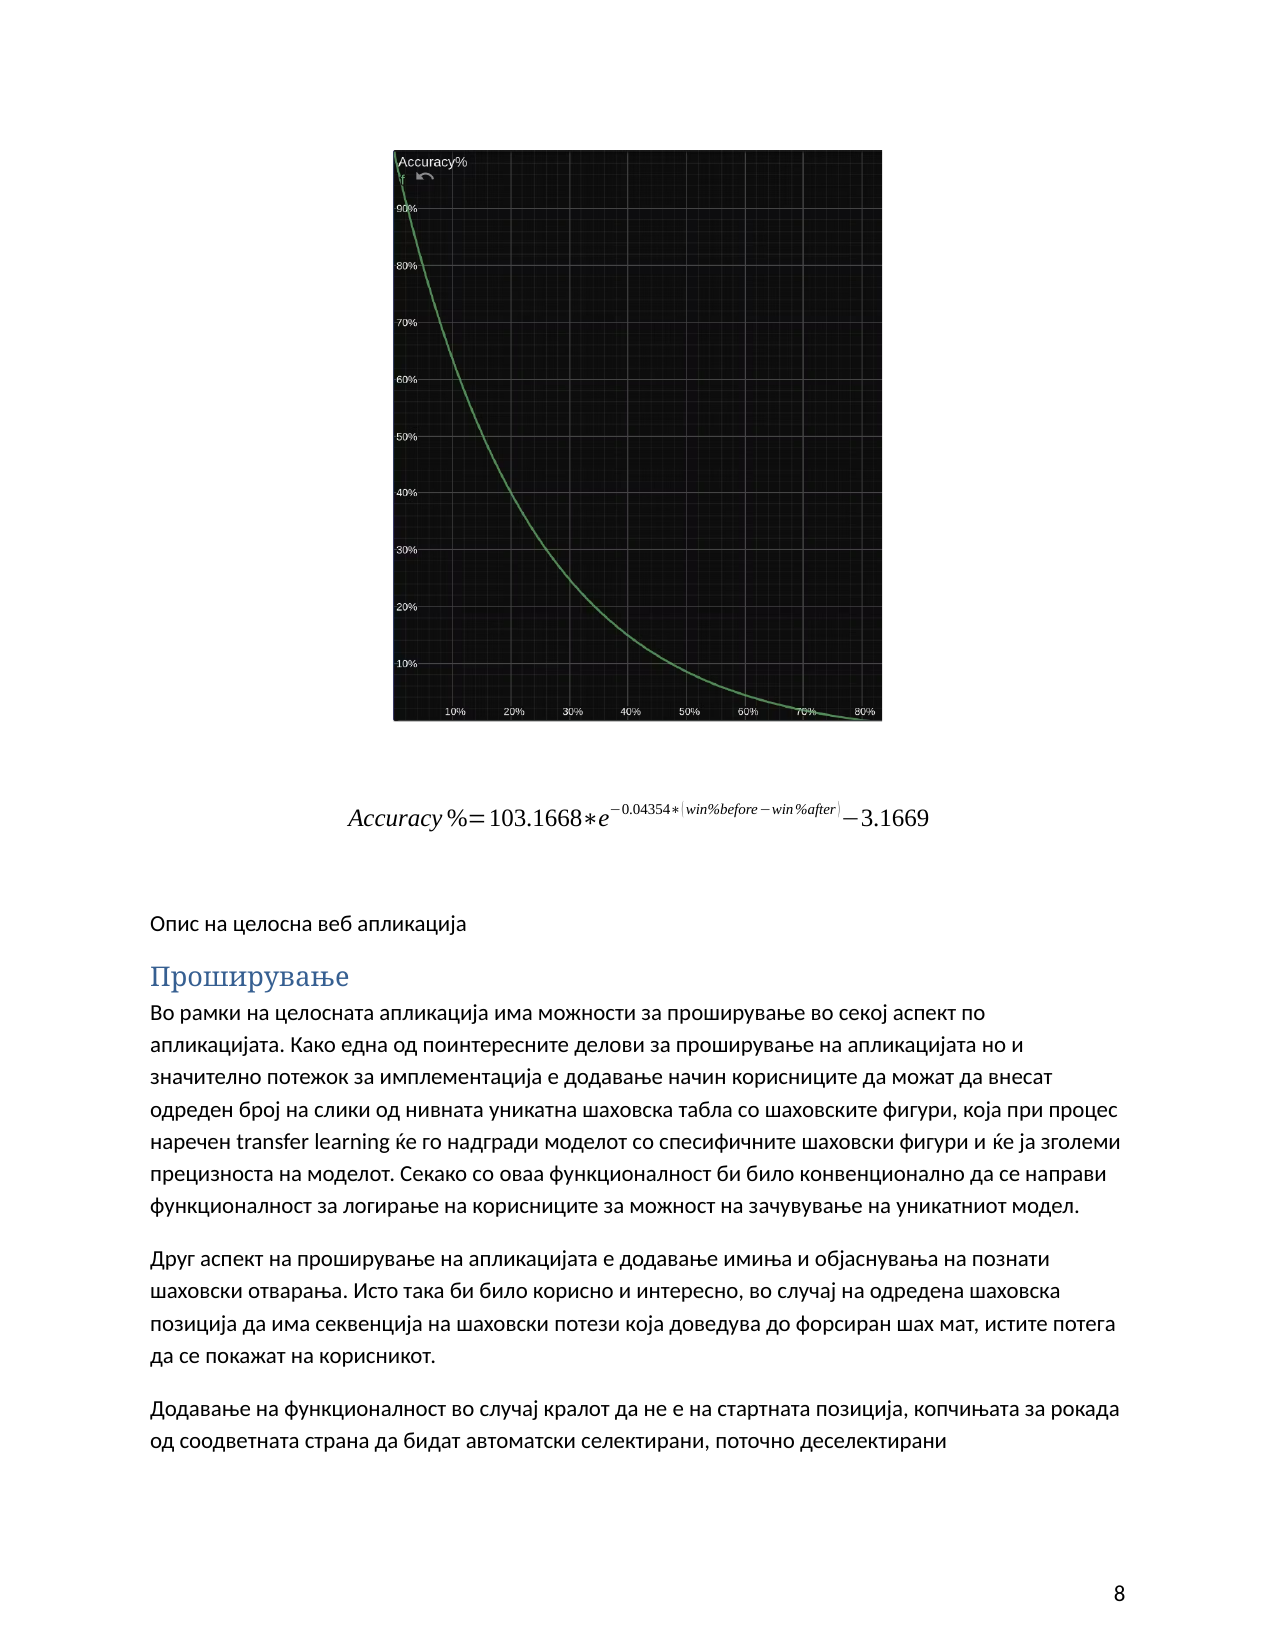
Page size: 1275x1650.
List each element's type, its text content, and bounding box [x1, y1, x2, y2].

text Додавање на функционалност во случај кралот да не е на стартната позиција, копчињата за рокада од соодветната страна да бидат автоматски селектирани, поточно деселектирани [150, 1394, 1125, 1454]
picture [392, 150, 883, 722]
subtitle Проширување [150, 962, 1125, 993]
text Во рамки на целосната апликација има можности за проширување во секој аспект по апликацијата. Како една од поинтересните делови за проширување на апликацијата но и значително потежок за имплементација е додавање начин корисниците да можат да внесат одреден број на слики од нивната уникатна шаховска табла со шаховските фигури, која при процес наречен transfer learning ќе го надгради моделот со спесифичните шаховски фигури и ќе ја зголеми прецизноста на моделот. Секако со оваа функционалност би било конвенционално да се направи функционалност за логирање на корисниците за можност на зачувување на уникатниот модел. [150, 998, 1125, 1219]
text Друг аспект на проширување на апликацијата е додавање имиња и објаснувања на познати шаховски отварања. Исто така би било корисно и интересно, во случај на одредена шаховска позиција да има секвенција на шаховски потези која доведува до форсиран шах мат, истите потега да се покажат на корисникот. [150, 1244, 1125, 1369]
text Опис на целосна веб апликација [150, 909, 1125, 937]
